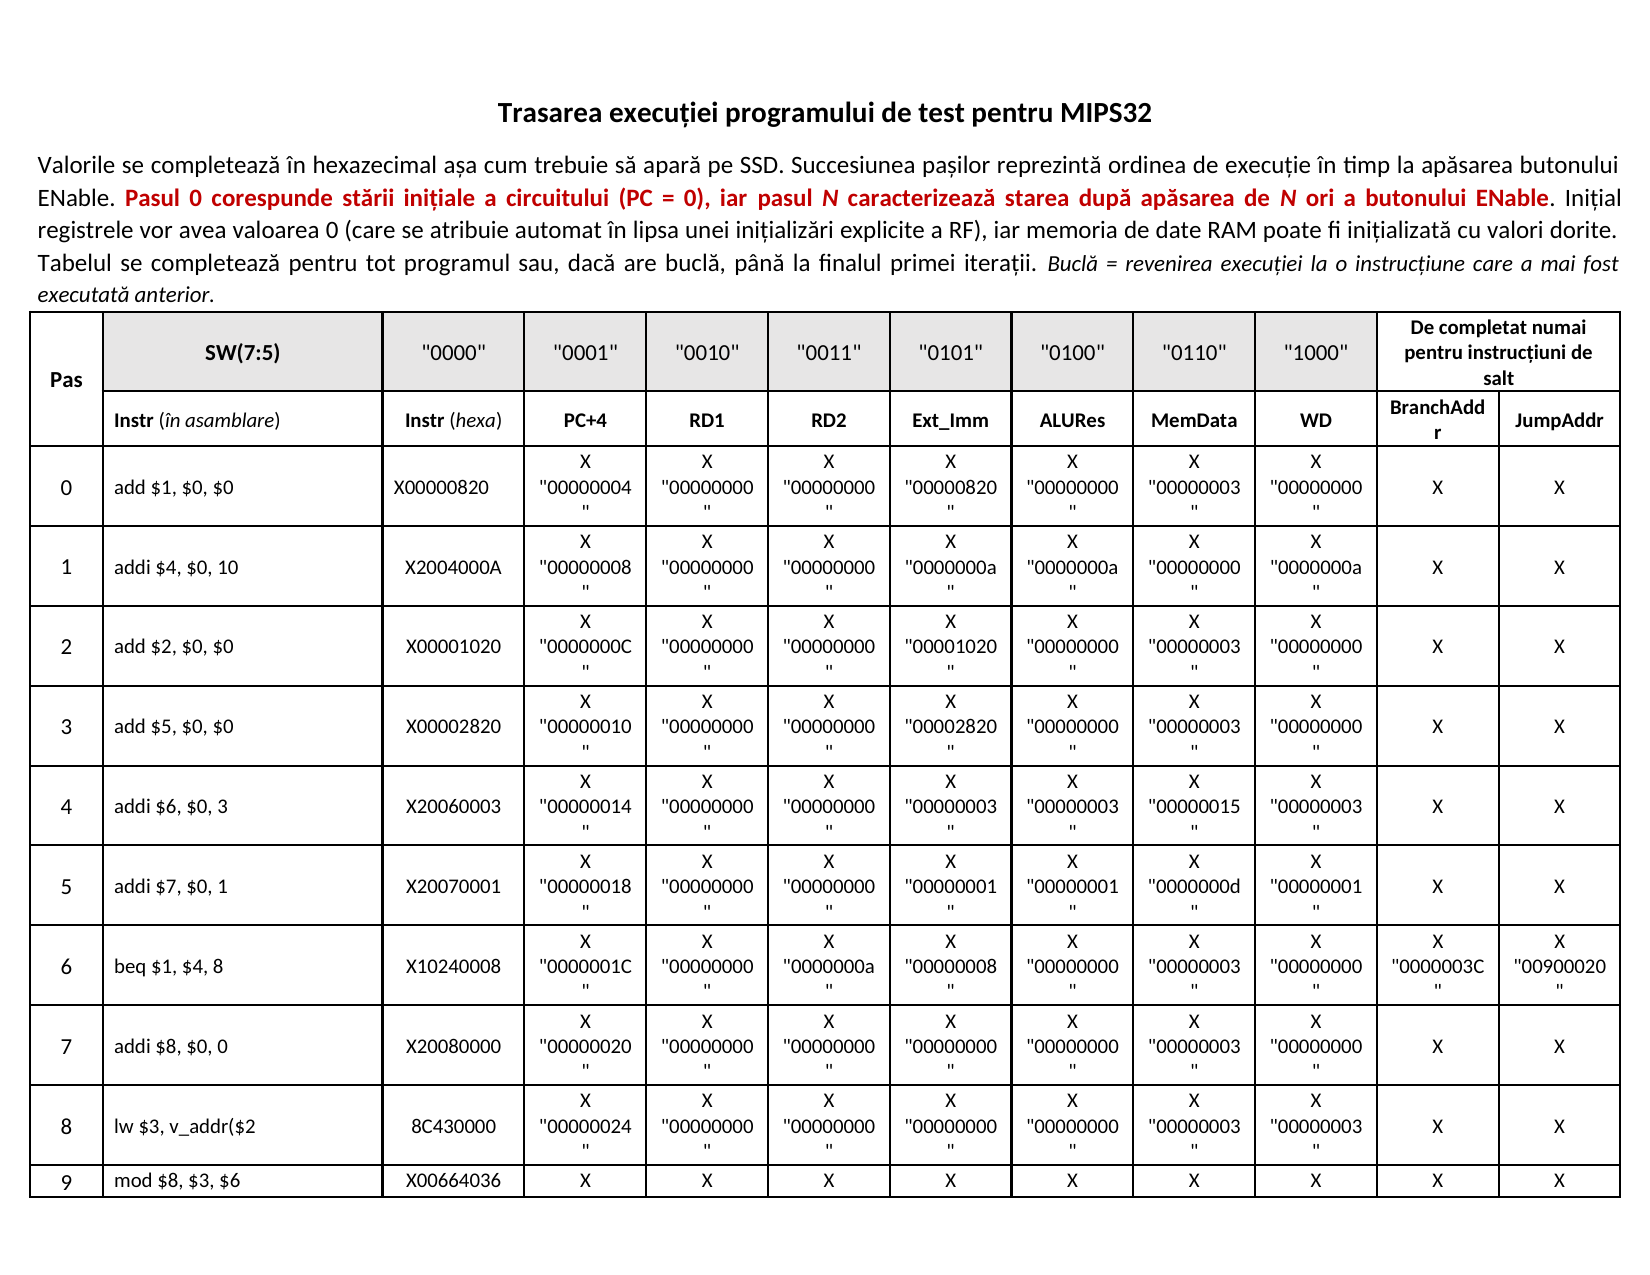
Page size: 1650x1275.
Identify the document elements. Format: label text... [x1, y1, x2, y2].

table_cell X"00000010" [525, 687, 645, 764]
table_header "0011" [769, 313, 889, 390]
table_cell addi $8, $0, 0 [104, 1006, 381, 1084]
table_cell 4 [31, 767, 102, 844]
table_header SW(7:5) [104, 313, 381, 390]
table_cell X [1378, 1006, 1498, 1084]
table_cell X"00000000" [647, 926, 767, 1004]
table_cell X"00000000" [891, 1006, 1010, 1084]
table_cell X2004000A [384, 527, 523, 605]
table_cell X [1378, 687, 1498, 764]
table_cell X"00000003" [1013, 767, 1132, 844]
table_cell 8C430000 [384, 1086, 523, 1164]
table_cell X"00000015" [1134, 767, 1254, 844]
table_cell X"00001020" [891, 607, 1010, 684]
table_cell MemData [1134, 392, 1254, 445]
table_cell X"00000020" [525, 1006, 645, 1084]
table_cell X"00000004" [525, 447, 645, 525]
table_cell X"0000000a" [1256, 527, 1376, 605]
table_cell X"00000000" [1013, 1166, 1132, 1196]
table_header "0100" [1013, 313, 1132, 390]
table_cell WD [1256, 392, 1376, 445]
table_cell X"00000003" [647, 1166, 767, 1196]
table_cell X00000820 [384, 447, 523, 525]
table_cell add $1, $0, $0 [104, 447, 381, 525]
table_cell X"00000000" [647, 527, 767, 605]
table_cell add $5, $0, $0 [104, 687, 381, 764]
table_cell X [1500, 687, 1619, 764]
table_cell X"0000001C" [525, 926, 645, 1004]
table_cell 8 [31, 1086, 102, 1164]
table_cell Instr (în asamblare) [104, 392, 381, 445]
table_cell X00664036 [384, 1166, 523, 1196]
table_cell X [1500, 1166, 1619, 1196]
table_cell lw $3, v_addr($2 [104, 1086, 381, 1164]
table_cell RD1 [647, 392, 767, 445]
table_header "0010" [647, 313, 767, 390]
table_cell X"00000003" [769, 1166, 889, 1196]
table_cell X"00000000" [1256, 1166, 1376, 1196]
table_cell 0 [31, 447, 102, 525]
table_cell 1 [31, 527, 102, 605]
table_cell X"00000000" [647, 447, 767, 525]
table_cell X"00000000" [647, 1006, 767, 1084]
table_cell X [1378, 447, 1498, 525]
table_cell JumpAddr [1500, 392, 1619, 445]
table_cell X"00000000" [647, 607, 767, 684]
table_cell X20080000 [384, 1006, 523, 1084]
table_cell RD2 [769, 392, 889, 445]
table_cell X [1378, 1086, 1498, 1164]
table_cell X"00000001" [891, 846, 1010, 924]
table_cell X"00000000" [769, 527, 889, 605]
table_cell X"0000000C" [525, 607, 645, 684]
table_cell X"00000000" [647, 687, 767, 764]
table_cell X"00000000" [1256, 1006, 1376, 1084]
table_cell X"00000000" [647, 767, 767, 844]
table_cell X"0000003C" [1378, 926, 1498, 1004]
table_cell X"00000024" [525, 1086, 645, 1164]
table_cell Instr (hexa) [384, 392, 523, 445]
table_cell X"00000000" [1256, 447, 1376, 525]
table_header "0001" [525, 313, 645, 390]
table_cell X"00000001" [1256, 846, 1376, 924]
table_cell X"0000000a" [891, 527, 1010, 605]
table_cell X"00000008" [891, 926, 1010, 1004]
table_cell mod $8, $3, $6 [104, 1166, 381, 1196]
table_cell X"00000000" [769, 846, 889, 924]
table_cell X"00000000" [1013, 1086, 1132, 1164]
table_cell X"00000008" [525, 527, 645, 605]
table_cell X"00000000" [769, 447, 889, 525]
table_cell addi $4, $0, 10 [104, 527, 381, 605]
table_cell X"00000003" [1134, 447, 1254, 525]
table_cell X [1378, 1166, 1498, 1196]
table_cell X"00000820" [891, 447, 1010, 525]
table_header "0101" [891, 313, 1010, 390]
table_cell X"00000000" [1256, 687, 1376, 764]
table_cell X [1500, 1086, 1619, 1164]
table_cell X"00000000" [1013, 926, 1132, 1004]
table_cell X"00000000" [769, 607, 889, 684]
table_cell BranchAddr [1378, 392, 1498, 445]
table_cell addi $6, $0, 3 [104, 767, 381, 844]
table_cell X"00002820" [891, 687, 1010, 764]
table_cell X"00900020" [1500, 926, 1619, 1004]
table_cell X"00000003" [1134, 607, 1254, 684]
table_cell X10240008 [384, 926, 523, 1004]
table_cell X"00000000" [769, 687, 889, 764]
table_cell X [1500, 447, 1619, 525]
table_cell X"00000000" [769, 1086, 889, 1164]
table_cell X"0000000a" [1013, 527, 1132, 605]
table_cell X"00000001" [1013, 846, 1132, 924]
table_cell PC+4 [525, 392, 645, 445]
table_cell X"00000003" [1134, 926, 1254, 1004]
table_cell Ext_Imm [891, 392, 1010, 445]
table_cell beq $1, $4, 8 [104, 926, 381, 1004]
table_cell X [1500, 527, 1619, 605]
table_cell X"00000000" [1013, 687, 1132, 764]
table_cell X"00000000" [647, 1086, 767, 1164]
text Valorile se completează în hexazecimal așa cum trebuie să apară pe SSD. Succesiunea pașilor reprezintă ordinea de execuție în timp la apăsarea butonului ENable. Pasul 0 corespunde stării inițiale a circuitului (PC = 0), iar pasul N caracterizează starea după apăsarea de N ori a butonului ENable. Inițial registrele vor avea valoarea 0 (care se atribuie automat în lipsa unei inițializări explicite a RF), iar memoria de date RAM poate fi inițializată cu valori dorite. Tabelul se completează pentru tot programul sau, dacă are buclă, până la finalul primei iterații. Buclă = revenirea execuției la o instrucțiune care a mai fost executată anterior. [37, 149, 1622, 308]
table_cell X20060003 [384, 767, 523, 844]
table_cell X [1378, 846, 1498, 924]
table_cell X"00000000" [1013, 447, 1132, 525]
table_cell 2 [31, 607, 102, 684]
table_cell ALURes [1013, 392, 1132, 445]
table_cell X"00000003" [891, 767, 1010, 844]
table_cell X"00000000" [1013, 607, 1132, 684]
table_cell 3 [31, 687, 102, 764]
table_cell X [1500, 846, 1619, 924]
table_cell X"00000000" [647, 846, 767, 924]
table_cell X [1500, 767, 1619, 844]
table_cell X"00000000" [1013, 1006, 1132, 1084]
table_header Pas [31, 313, 102, 445]
table_cell X"00000000" [1134, 527, 1254, 605]
table_cell X [1500, 1006, 1619, 1084]
table_cell X00001020 [384, 607, 523, 684]
table_cell X"00000000" [769, 1006, 889, 1084]
text Trasarea execuției programului de test pentru MIPS32 [150, 94, 1500, 129]
table_cell X"00000000" [1256, 607, 1376, 684]
table_cell X [1500, 607, 1619, 684]
table_cell X [1378, 767, 1498, 844]
table_cell X"00000003" [1134, 687, 1254, 764]
table_header "0110" [1134, 313, 1254, 390]
table_cell X"0000000d" [1134, 846, 1254, 924]
table_cell X"00000000" [1256, 926, 1376, 1004]
table_cell X"00000028" [525, 1166, 645, 1196]
table_cell X"00000018" [525, 846, 645, 924]
table_cell X"00000003" [1256, 1086, 1376, 1164]
table_header "1000" [1256, 313, 1376, 390]
table_cell X"00000003" [1134, 1006, 1254, 1084]
table_cell X"0000000a" [769, 926, 889, 1004]
table_cell X"00000000" [769, 767, 889, 844]
table_cell X"00000003" [1134, 1086, 1254, 1164]
table_cell X20070001 [384, 846, 523, 924]
table_header "0000" [384, 313, 523, 390]
table_cell X"00000003" [1134, 1166, 1254, 1196]
table_header De completat numai pentru instrucțiuni de salt [1378, 313, 1619, 390]
table_cell add $2, $0, $0 [104, 607, 381, 684]
table_cell X00002820 [384, 687, 523, 764]
table_cell 5 [31, 846, 102, 924]
table_cell 6 [31, 926, 102, 1004]
table_cell X"00000000" [891, 1086, 1010, 1164]
table_cell X"00000014" [525, 767, 645, 844]
table_cell X"00000003" [1256, 767, 1376, 844]
table_cell X [1378, 527, 1498, 605]
table_cell addi $7, $0, 1 [104, 846, 381, 924]
table_cell 7 [31, 1006, 102, 1084]
table_cell X [1378, 607, 1498, 684]
table_cell X"00004036" [891, 1166, 1010, 1196]
table_cell 9 [31, 1166, 102, 1196]
